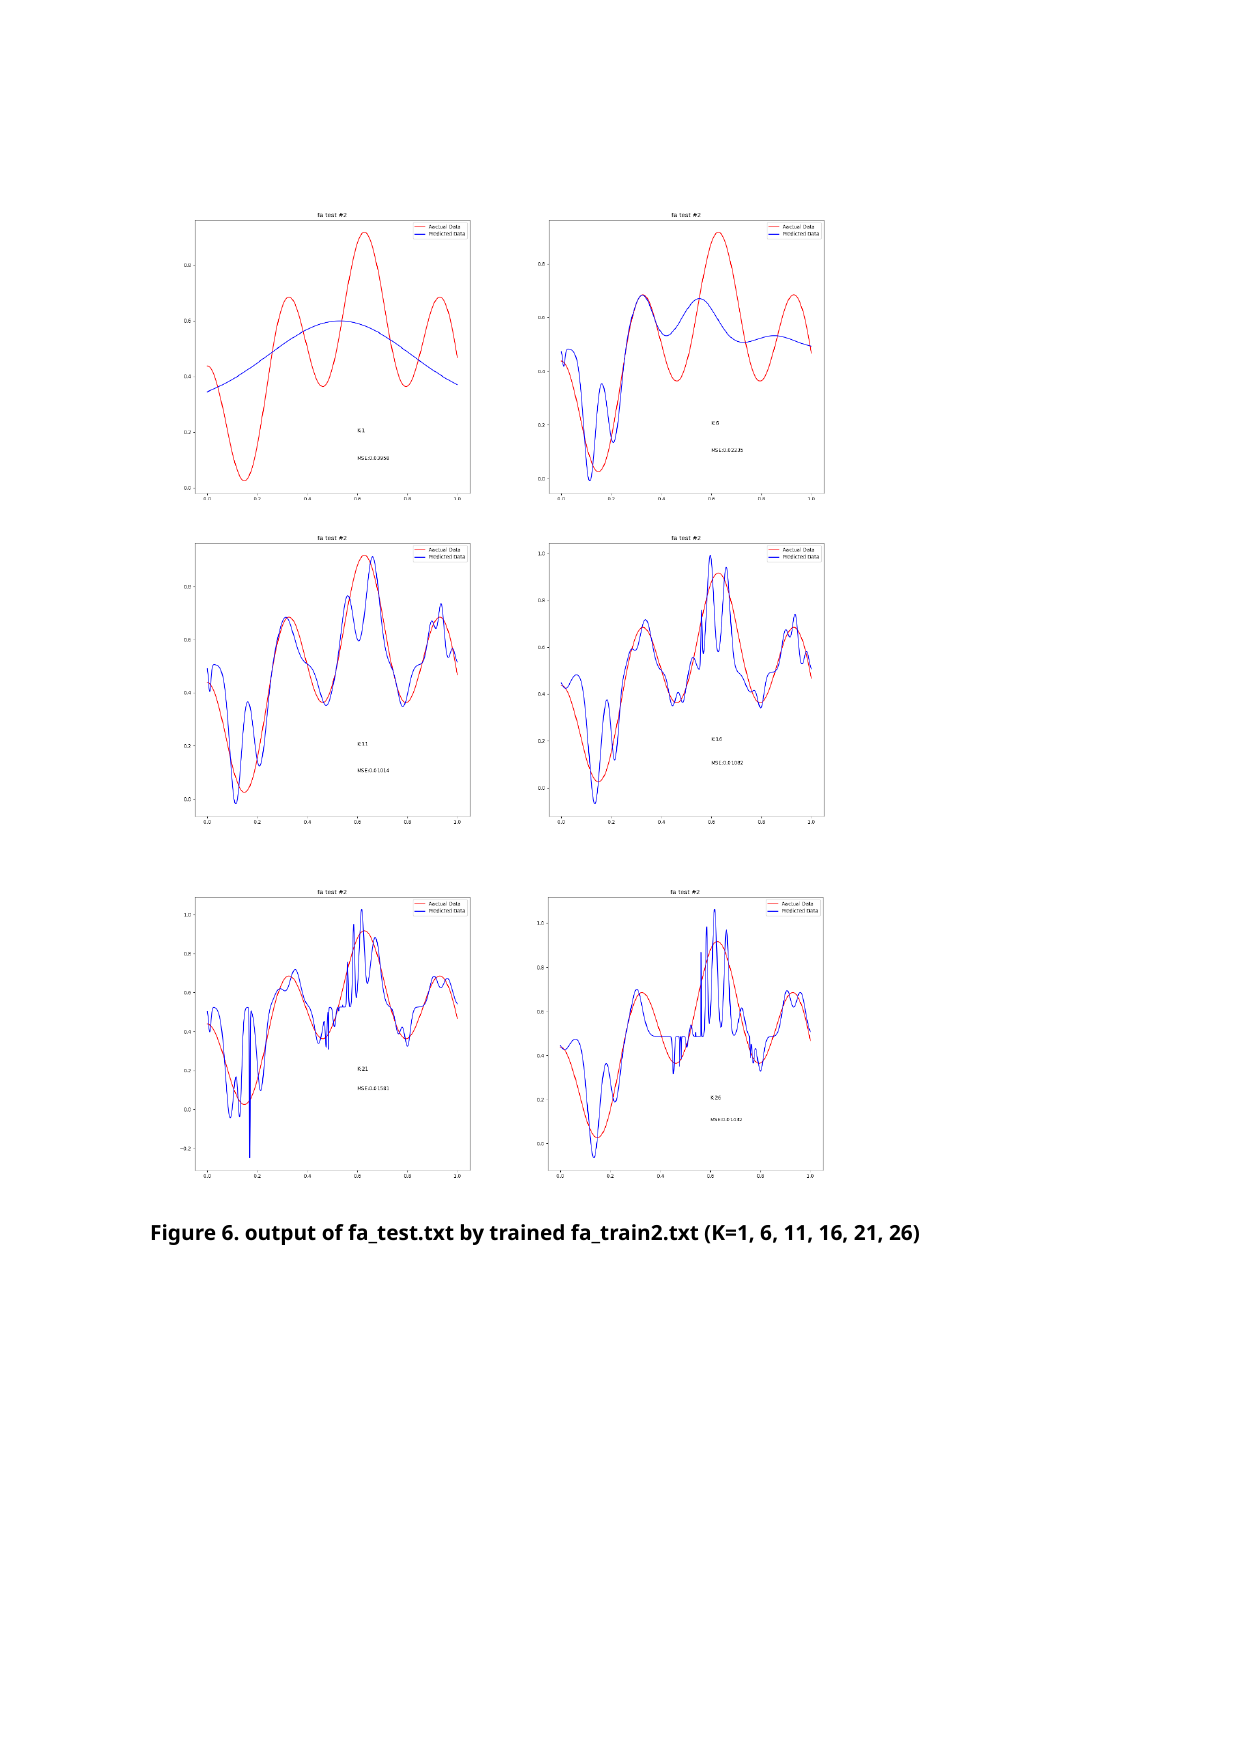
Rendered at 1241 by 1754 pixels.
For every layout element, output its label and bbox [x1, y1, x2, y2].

picture [150, 177, 859, 1209]
